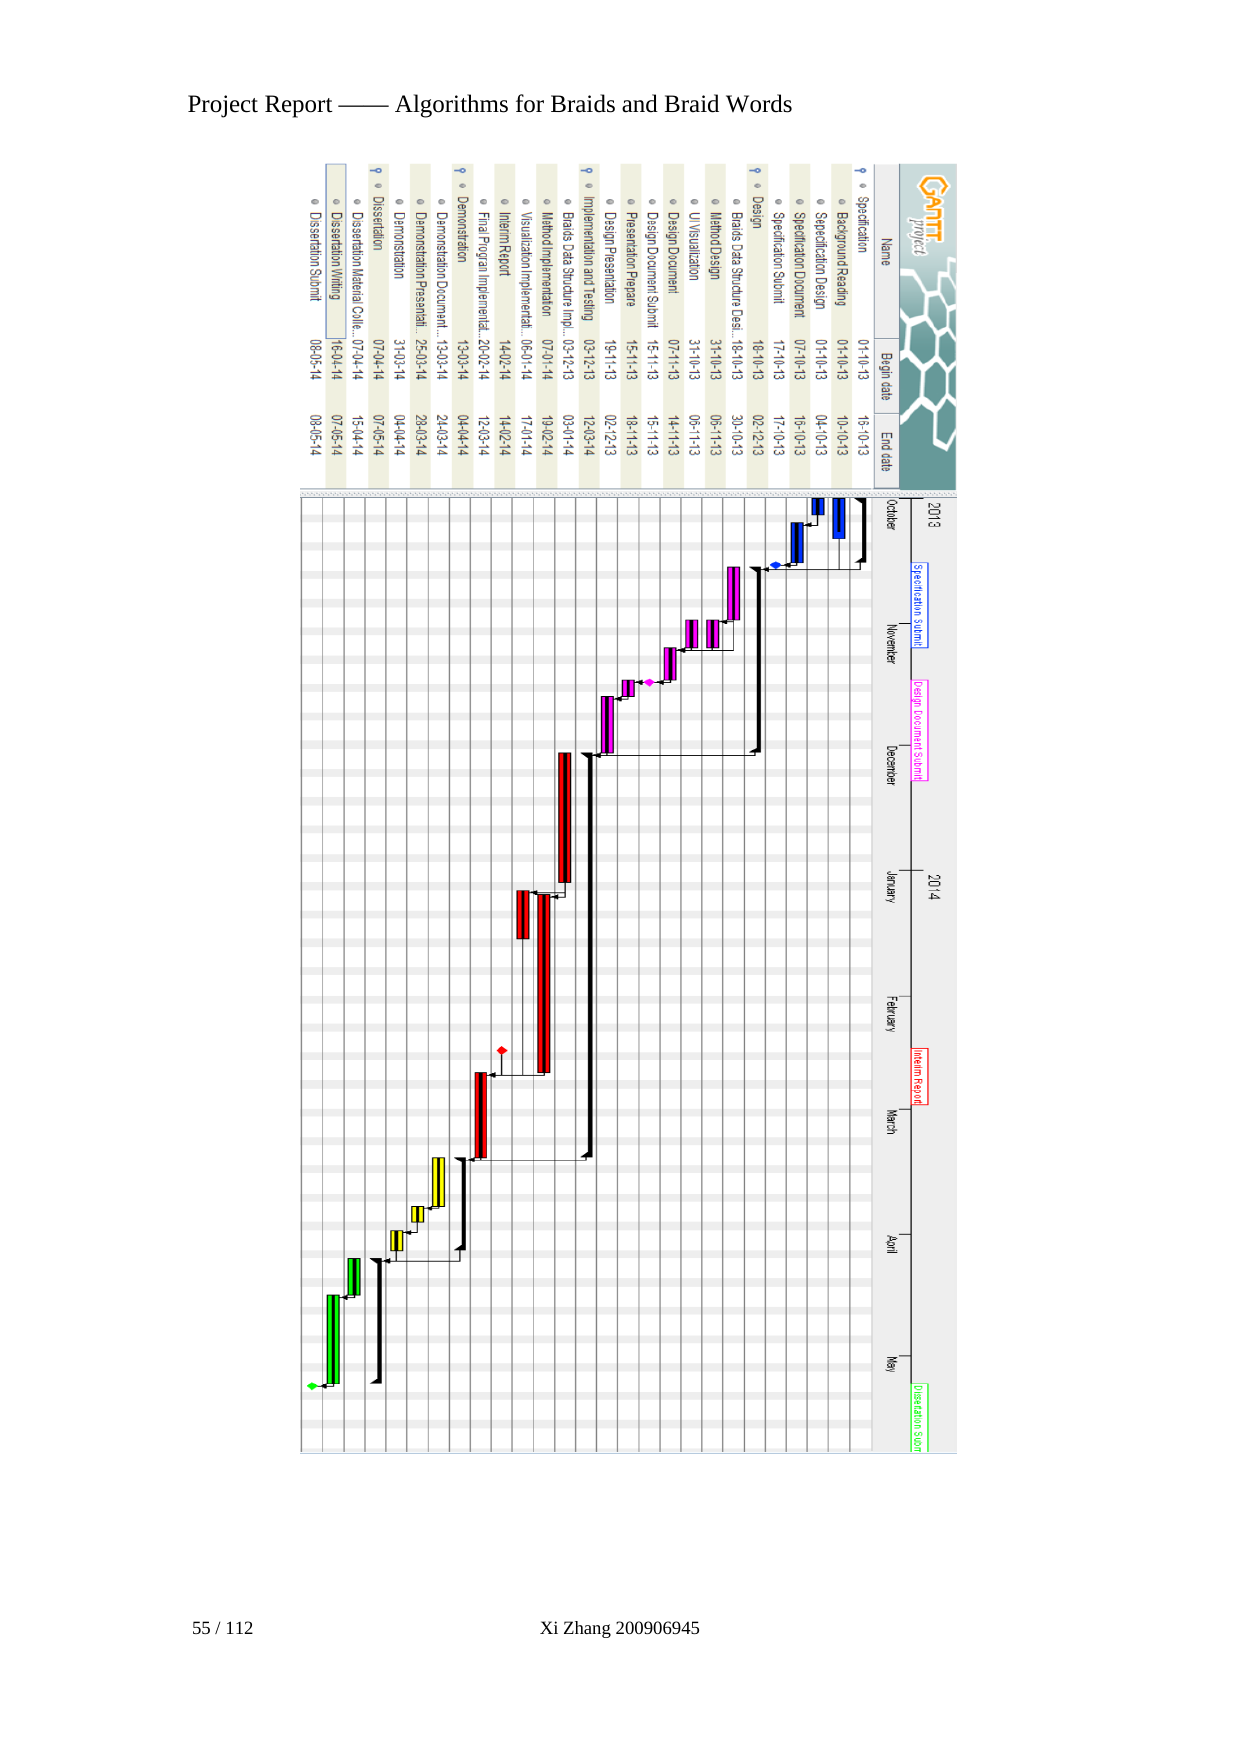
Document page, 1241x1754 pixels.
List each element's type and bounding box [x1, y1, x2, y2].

picture [300, 165, 957, 1453]
